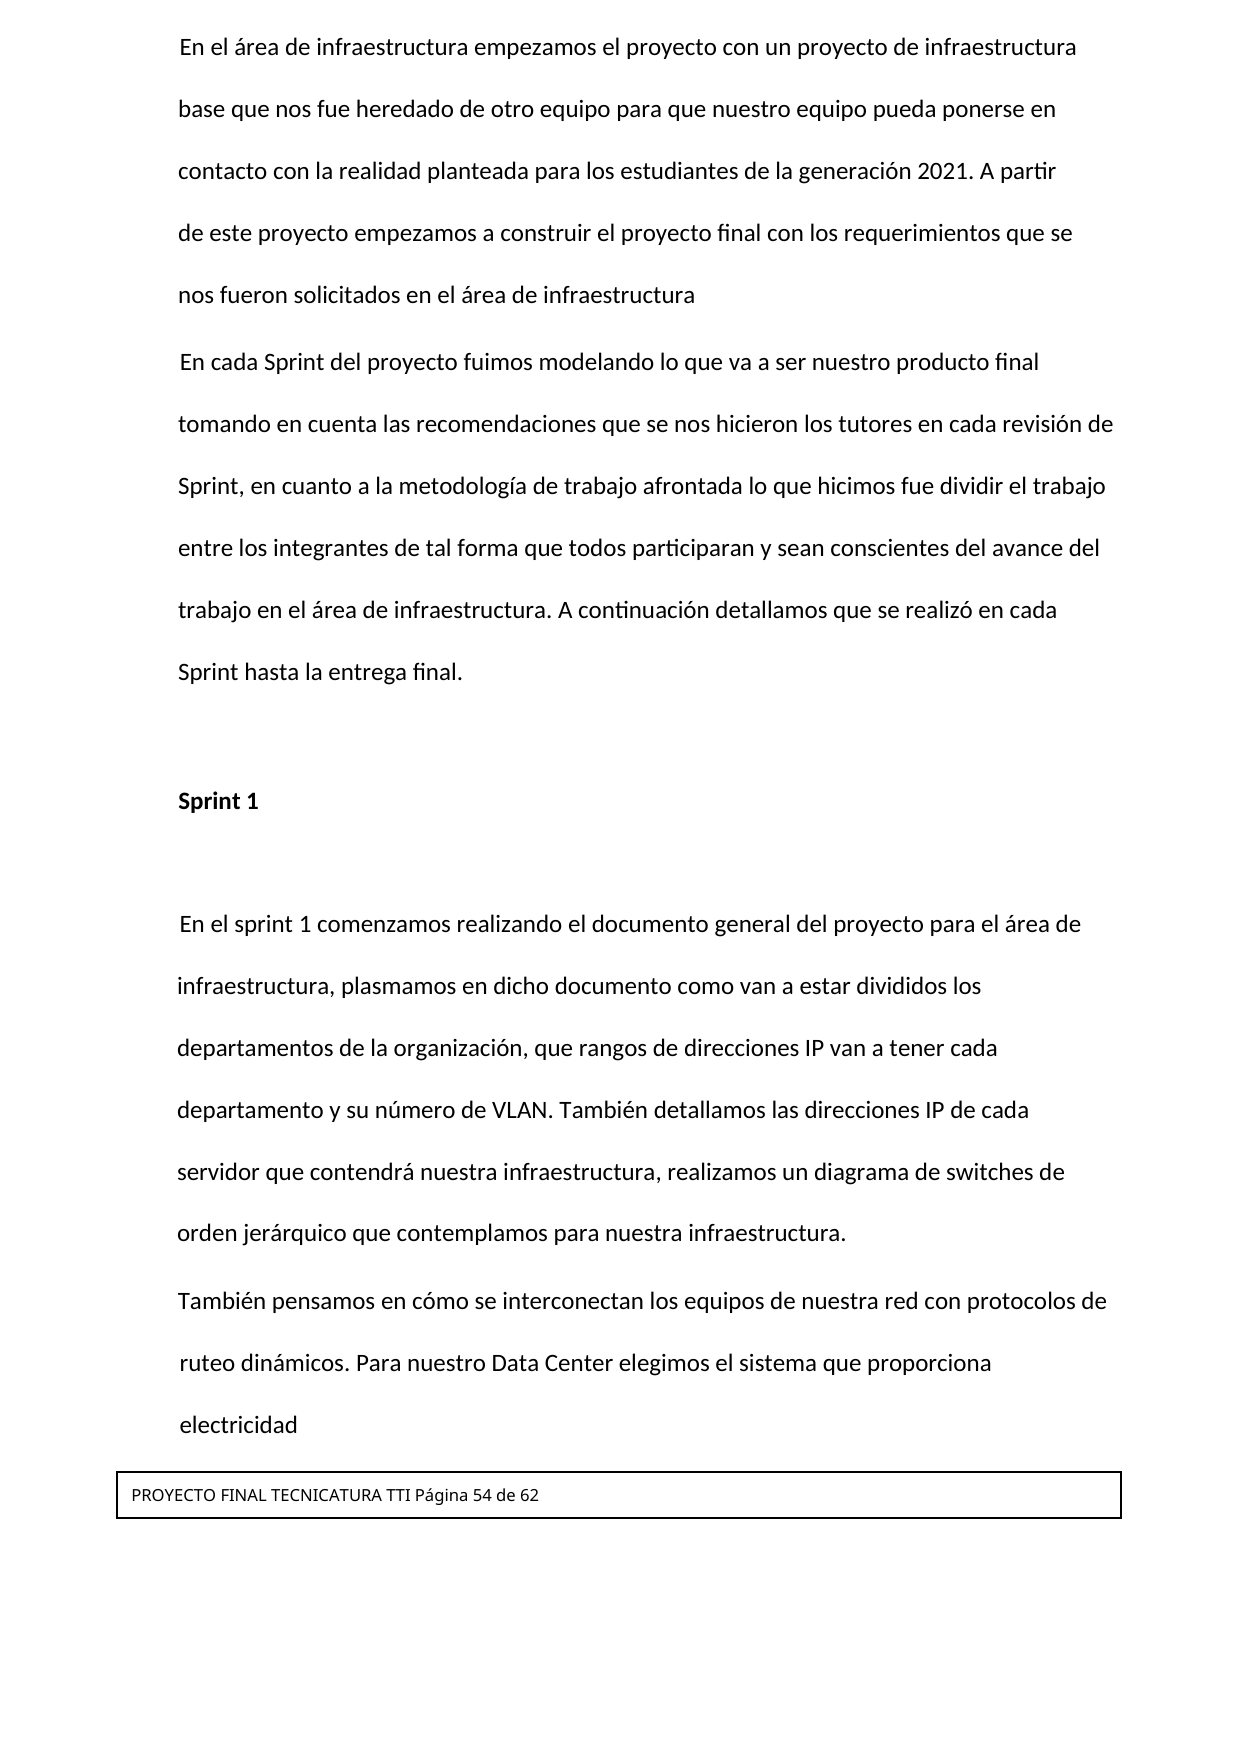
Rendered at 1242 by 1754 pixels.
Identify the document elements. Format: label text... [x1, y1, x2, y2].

text Sprint 1 [178, 785, 1209, 815]
text En el área de infraestructura empezamos el proyecto con un proyecto de infraestructura base que nos fue heredado de otro equipo para que nuestro equipo pueda ponerse en contacto con la realidad planteada para los estudiantes de la generación 2021. A partir de este proyecto empezamos a construir el proyecto final con los requerimientos que se nos fueron solicitados en el área de infraestructura [178, 31, 1088, 309]
table_header PROYECTO FINAL TECNICATURA TTI Página 54 de 62 [118, 1473, 1120, 1517]
text En cada Sprint del proyecto fuimos modelando lo que va a ser nuestro producto final tomando en cuenta las recomendaciones que se nos hicieron los tutores en cada revisión de Sprint, en cuanto a la metodología de trabajo afrontada lo que hicimos fue dividir el trabajo entre los integrantes de tal forma que todos participaran y sean conscientes del avance del trabajo en el área de infraestructura. A continuación detallamos que se realizó en cada Sprint hasta la entrega final. [178, 347, 1123, 686]
text En el sprint 1 comenzamos realizando el documento general del proyecto para el área de infraestructura, plasmamos en dicho documento como van a estar divididos los departamentos de la organización, que rangos de direcciones IP van a tener cada departamento y su número de VLAN. También detallamos las direcciones IP de cada servidor que contendrá nuestra infraestructura, realizamos un diagrama de switches de orden jerárquico que contemplamos para nuestra infraestructura. [177, 908, 1118, 1248]
text También pensamos en cómo se interconectan los equipos de nuestra red con protocolos de ruteo dinámicos. Para nuestro Data Center elegimos el sistema que proporciona electricidad [178, 1285, 1108, 1439]
